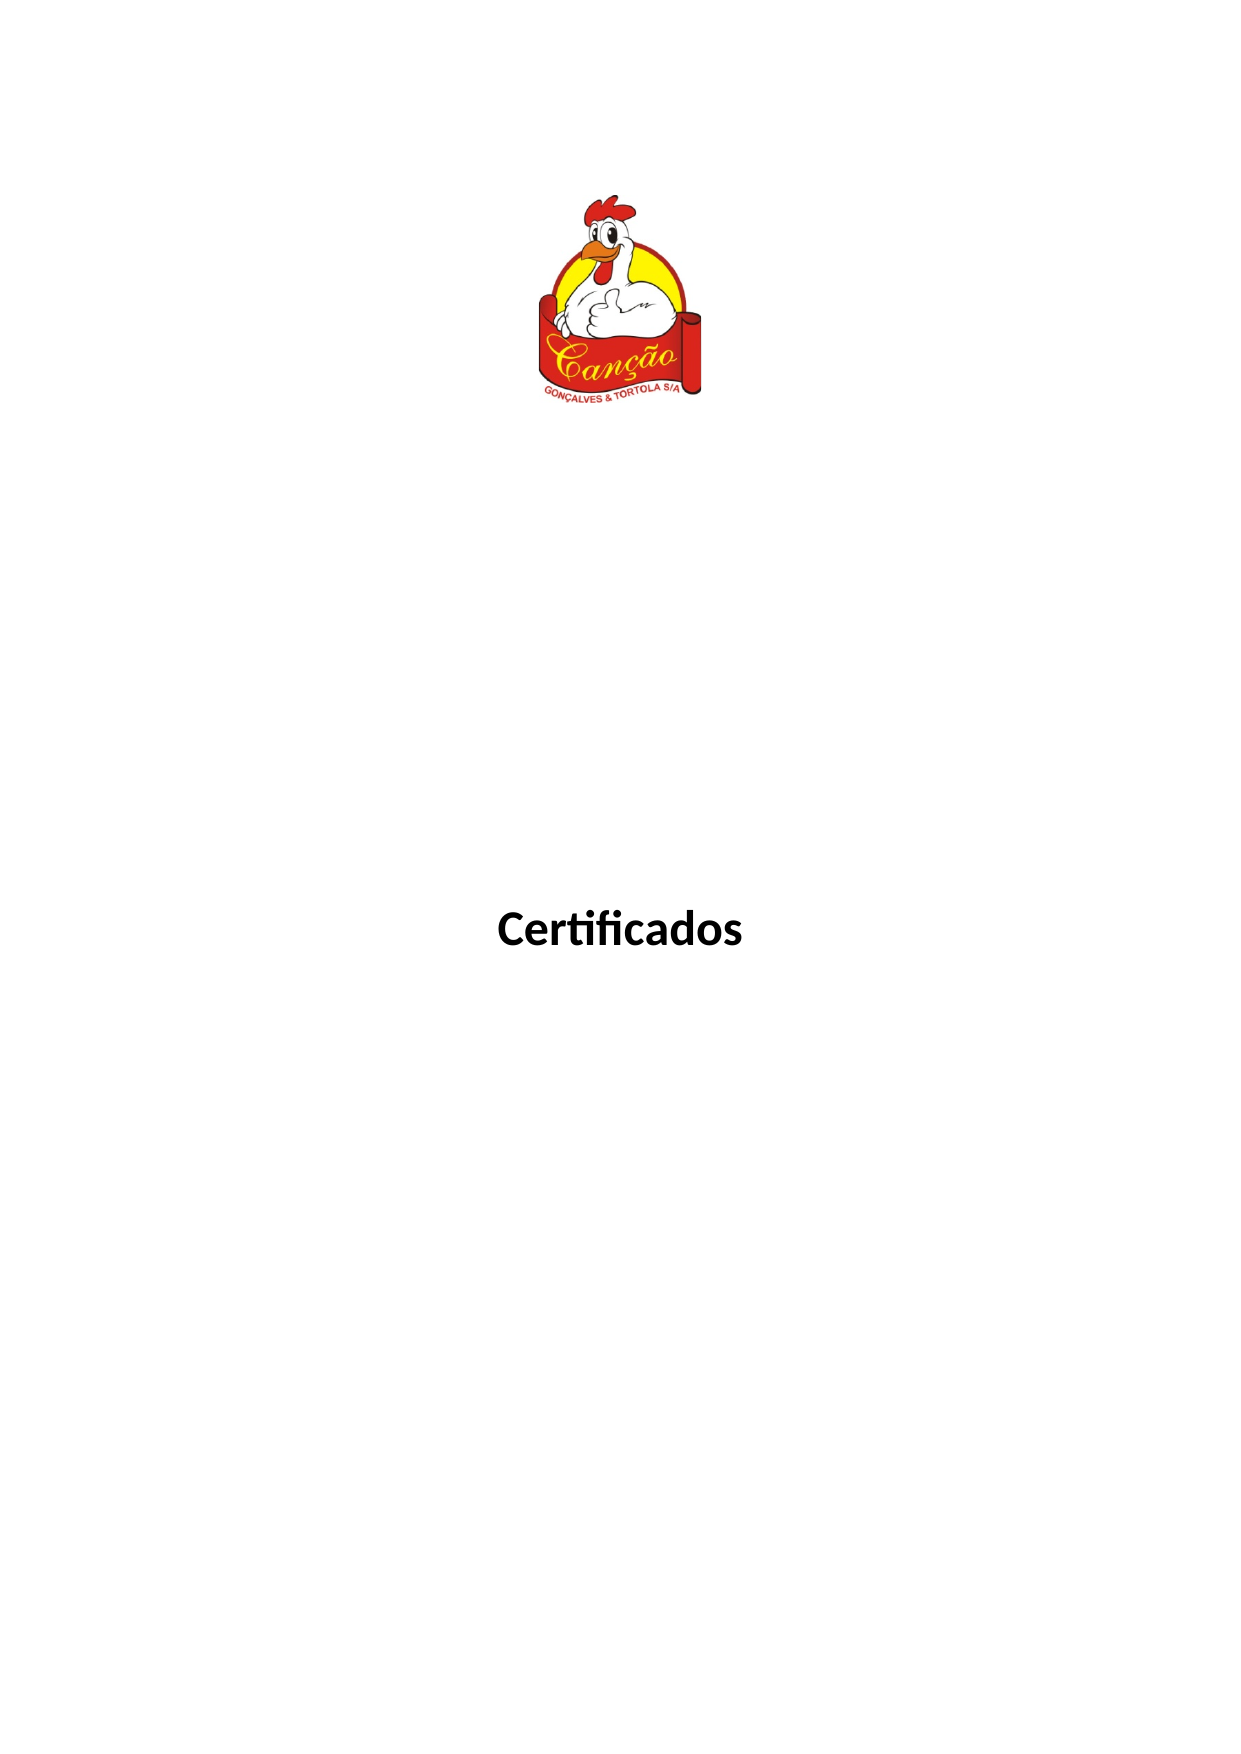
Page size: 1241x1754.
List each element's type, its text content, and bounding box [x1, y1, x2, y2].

picture [538, 195, 702, 403]
text Certificados [177, 897, 1063, 958]
